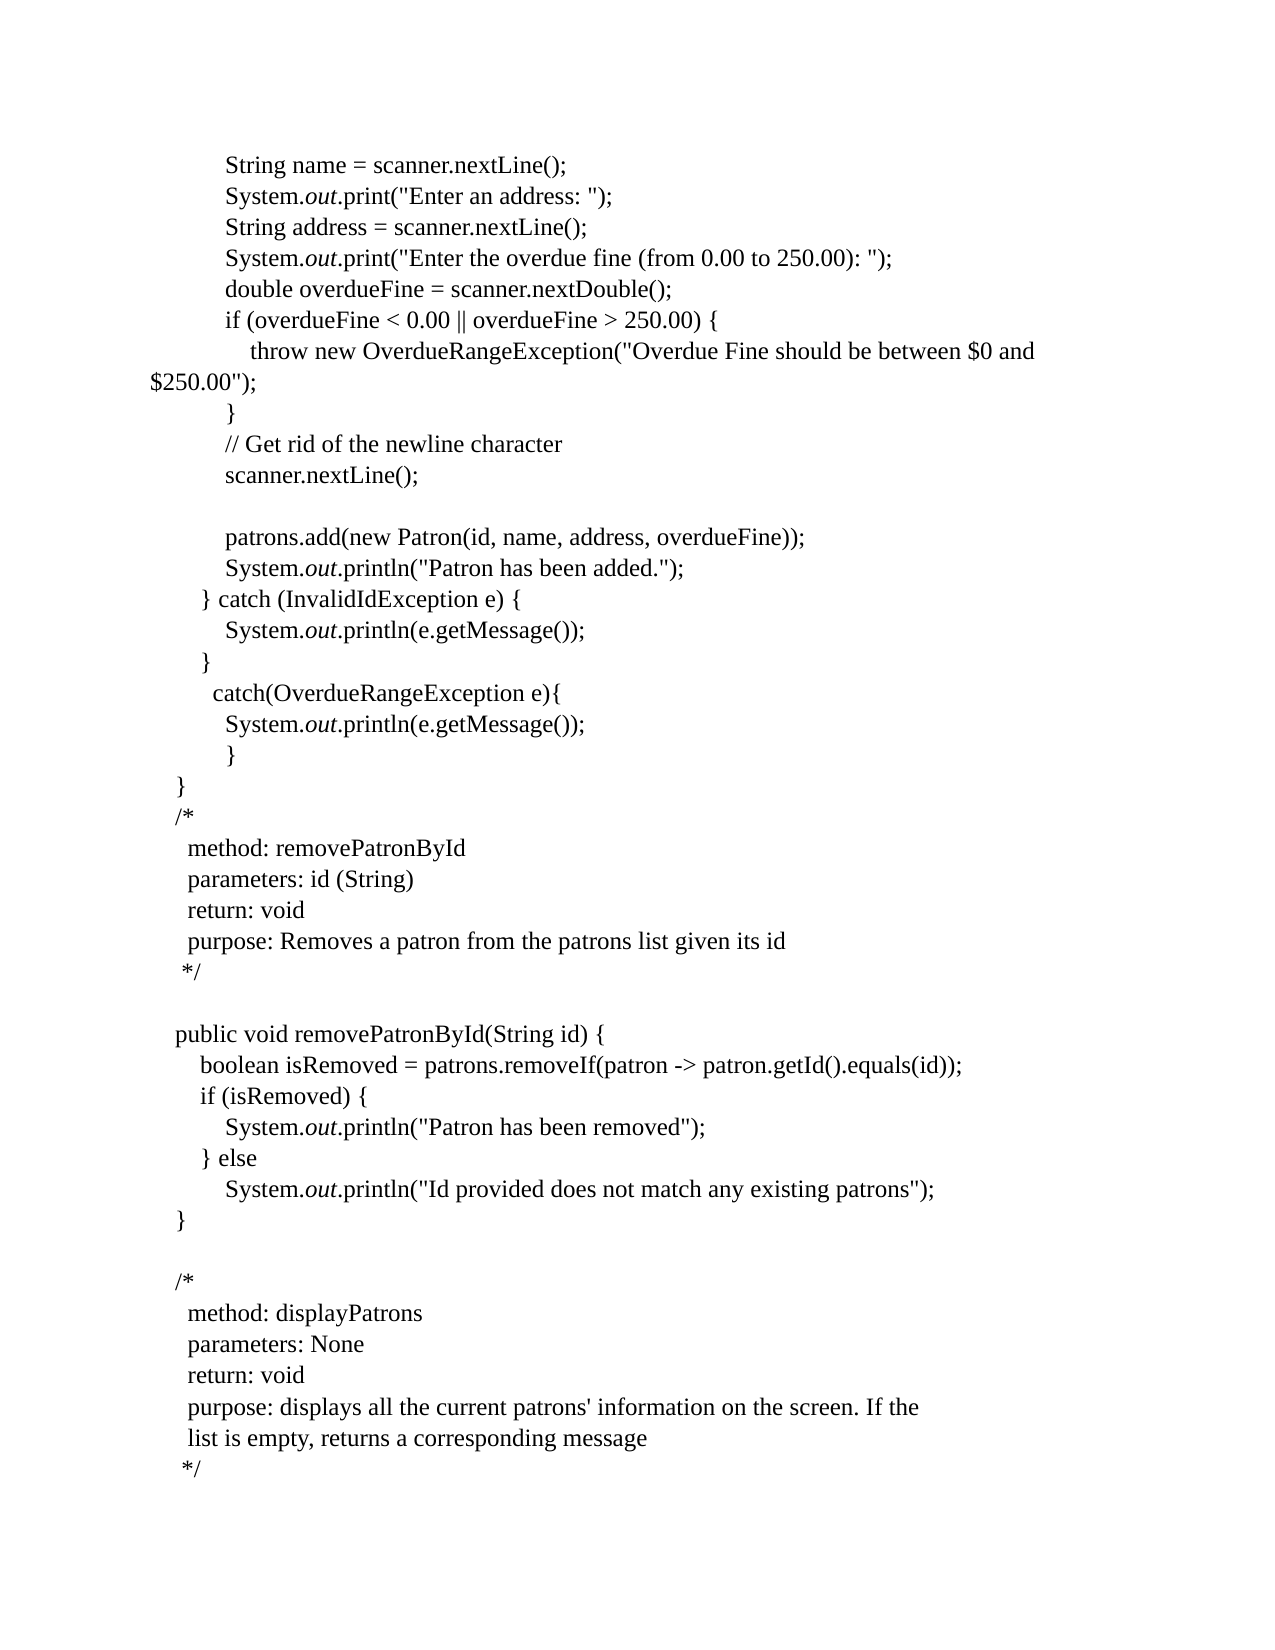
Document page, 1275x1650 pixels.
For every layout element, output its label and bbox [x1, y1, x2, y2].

text [150, 150, 1125, 1482]
